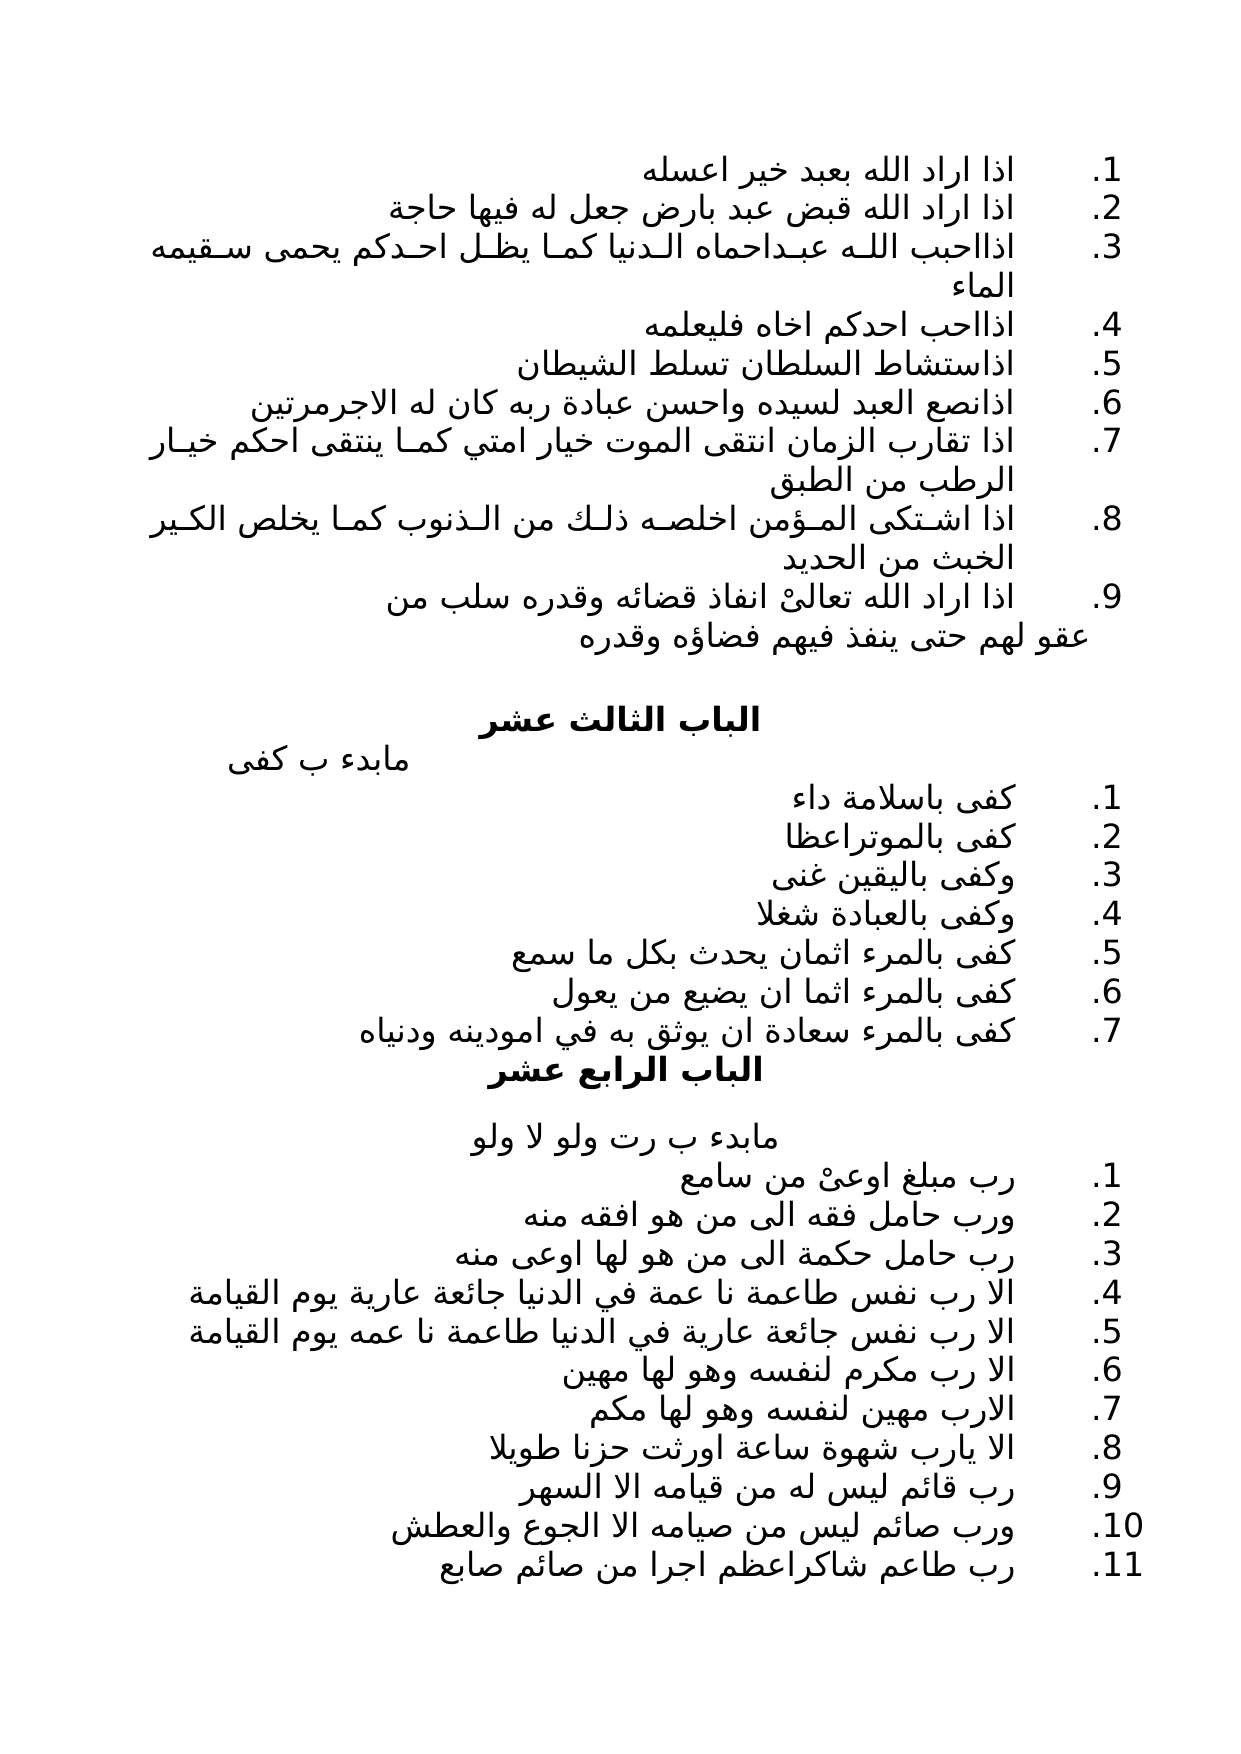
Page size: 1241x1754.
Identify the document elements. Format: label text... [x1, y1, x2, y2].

list اذا اشتكى المؤمن اخلصه ذلك من الذنوب كما يخلص الكير الخبث من الحديد [150, 500, 1091, 577]
list الا رب مكرم لنفسه وهو لها مهين [150, 1351, 1091, 1390]
list وكفى بالعبادة شغلا [150, 895, 1091, 934]
text عقو لهم حتى ينفذ فيهم فضاؤه وقدره [150, 616, 1091, 655]
text الباب الرابع عشر [150, 1050, 1091, 1089]
list اذا اراد الله قبض عبد بارض جعل له فيها حاجة [150, 189, 1091, 228]
text مابدء ب رت ولو لا ولو [150, 1089, 1091, 1157]
list الارب مهين لنفسه وهو لها مكم [150, 1390, 1091, 1429]
list اذانصع العبد لسيده واحسن عبادة ربه كان له الاجرمرتين [150, 383, 1091, 422]
list اذااحبب الله عبداحماه الدنيا كما يظل احدكم يحمى سقيمه الماء [150, 228, 1091, 305]
list اذااحب احدكم اخاه فليعلمه [150, 305, 1091, 344]
list رب حامل حكمة الى من هو لها اوعى منه [150, 1234, 1091, 1273]
list كفى بالموتراعظا [150, 817, 1091, 856]
list رب قائم ليس له من قيامه الا السهر [150, 1467, 1091, 1506]
list اذا تقارب الزمان انتقى الموت خيار امتي كما ينتقى احكم خيار الرطب من الطبق [150, 422, 1091, 500]
text الباب الثالث عشر [150, 701, 1091, 739]
list كفى بالمرء سعادة ان يوثق به في امودينه ودنياه [150, 1011, 1091, 1050]
list رب طاعم شاكراعظم اجرا من صائم صابع [150, 1545, 1091, 1584]
list ورب صائم ليس من صيامه الا الجوع والعطش [150, 1506, 1091, 1545]
list اذا اراد الله تعالىْ انفاذ قضائه وقدره سلب من [150, 577, 1091, 616]
list اذا اراد الله بعبد خير اعسله [150, 150, 1091, 189]
list كفى بالمرء اثمان يحدث بكل ما سمع [150, 934, 1091, 972]
text مابدء ب كفى [150, 739, 1091, 778]
list الا رب نفس جائعة عارية في الدنيا طاعمة نا عمه يوم القيامة [150, 1312, 1091, 1351]
list كفى باسلامة داء [150, 778, 1091, 817]
list كفى بالمرء اثما ان يضيع من يعول [150, 972, 1091, 1011]
list ورب حامل فقه الى من هو افقه منه [150, 1196, 1091, 1234]
list رب مبلغ اوعىْ من سامع [150, 1157, 1091, 1196]
list وكفى باليقين غنى [150, 856, 1091, 895]
list الا يارب شهوة ساعة اورثت حزنا طويلا [150, 1429, 1091, 1467]
list الا رب نفس طاعمة نا عمة في الدنيا جائعة عارية يوم القيامة [150, 1273, 1091, 1312]
list اذاستشاط السلطان تسلط الشيطان [150, 344, 1091, 383]
